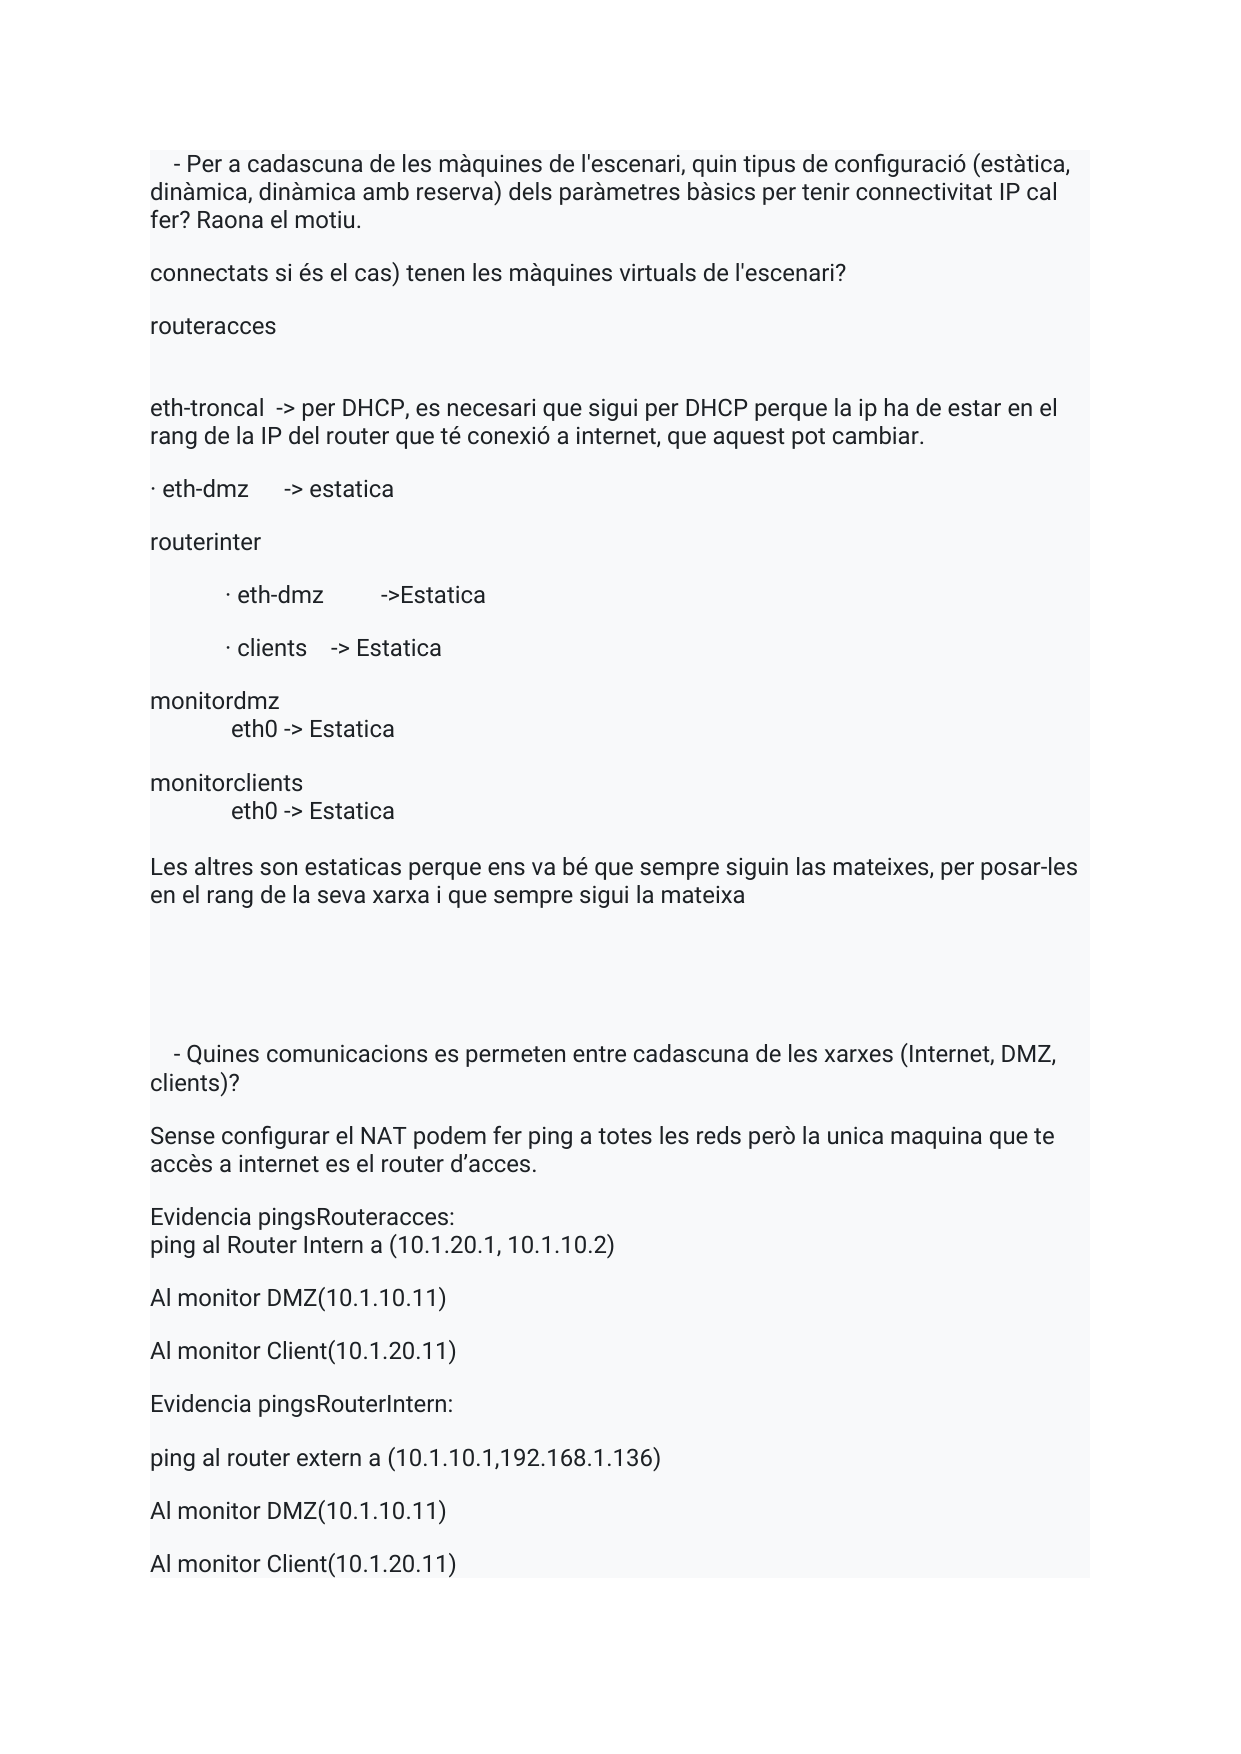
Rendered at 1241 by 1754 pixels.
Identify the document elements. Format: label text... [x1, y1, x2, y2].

text - Per a cadascuna de les màquines de l'escenari, quin tipus de configuració (estàtica, dinàmica, dinàmica amb reserva) dels paràmetres bàsics per tenir connectivitat IP cal fer? Raona el motiu. [150, 150, 1090, 234]
text eth-troncal -> per DHCP, es necesari que sigui per DHCP perque la ip ha de estar en el rang de la IP del router que té conexió a internet, que aquest pot cambiar. [150, 366, 1090, 450]
text · clients -> Estatica [150, 634, 1090, 662]
text Al monitor DMZ(10.1.10.11) [150, 1284, 1090, 1312]
text Evidencia pingsRouterIntern: [150, 1391, 1090, 1419]
text · eth-dmz -> estatica [150, 475, 1090, 503]
text Al monitor Client(10.1.20.11) [150, 1550, 1090, 1578]
text monitordmz eth0 -> Estatica [150, 687, 1090, 744]
text routerinter [150, 528, 1090, 556]
text Sense configurar el NAT podem fer ping a totes les reds però la unica maquina que te accès a internet es el router d’acces. [150, 1122, 1090, 1178]
text Al monitor Client(10.1.20.11) [150, 1337, 1090, 1366]
text · eth-dmz ->Estatica [150, 581, 1090, 609]
text connectats si és el cas) tenen les màquines virtuals de l'escenari? [150, 259, 1090, 287]
text routeracces [150, 312, 1090, 341]
text monitorclients eth0 -> Estatica Les altres son estaticas perque ens va bé que sempre siguin las mateixes, per posar-les en el rang de la seva xarxa i que sempre sigui la mateixa [150, 769, 1090, 909]
text ping al router extern a (10.1.10.1,192.168.1.136) [150, 1444, 1090, 1472]
text Evidencia pingsRouteracces: ping al Router Intern a (10.1.20.1, 10.1.10.2) [150, 1203, 1090, 1259]
text - Quines comunicacions es permeten entre cadascuna de les xarxes (Internet, DMZ, clients)? [150, 1041, 1090, 1097]
text Al monitor DMZ(10.1.10.11) [150, 1497, 1090, 1525]
